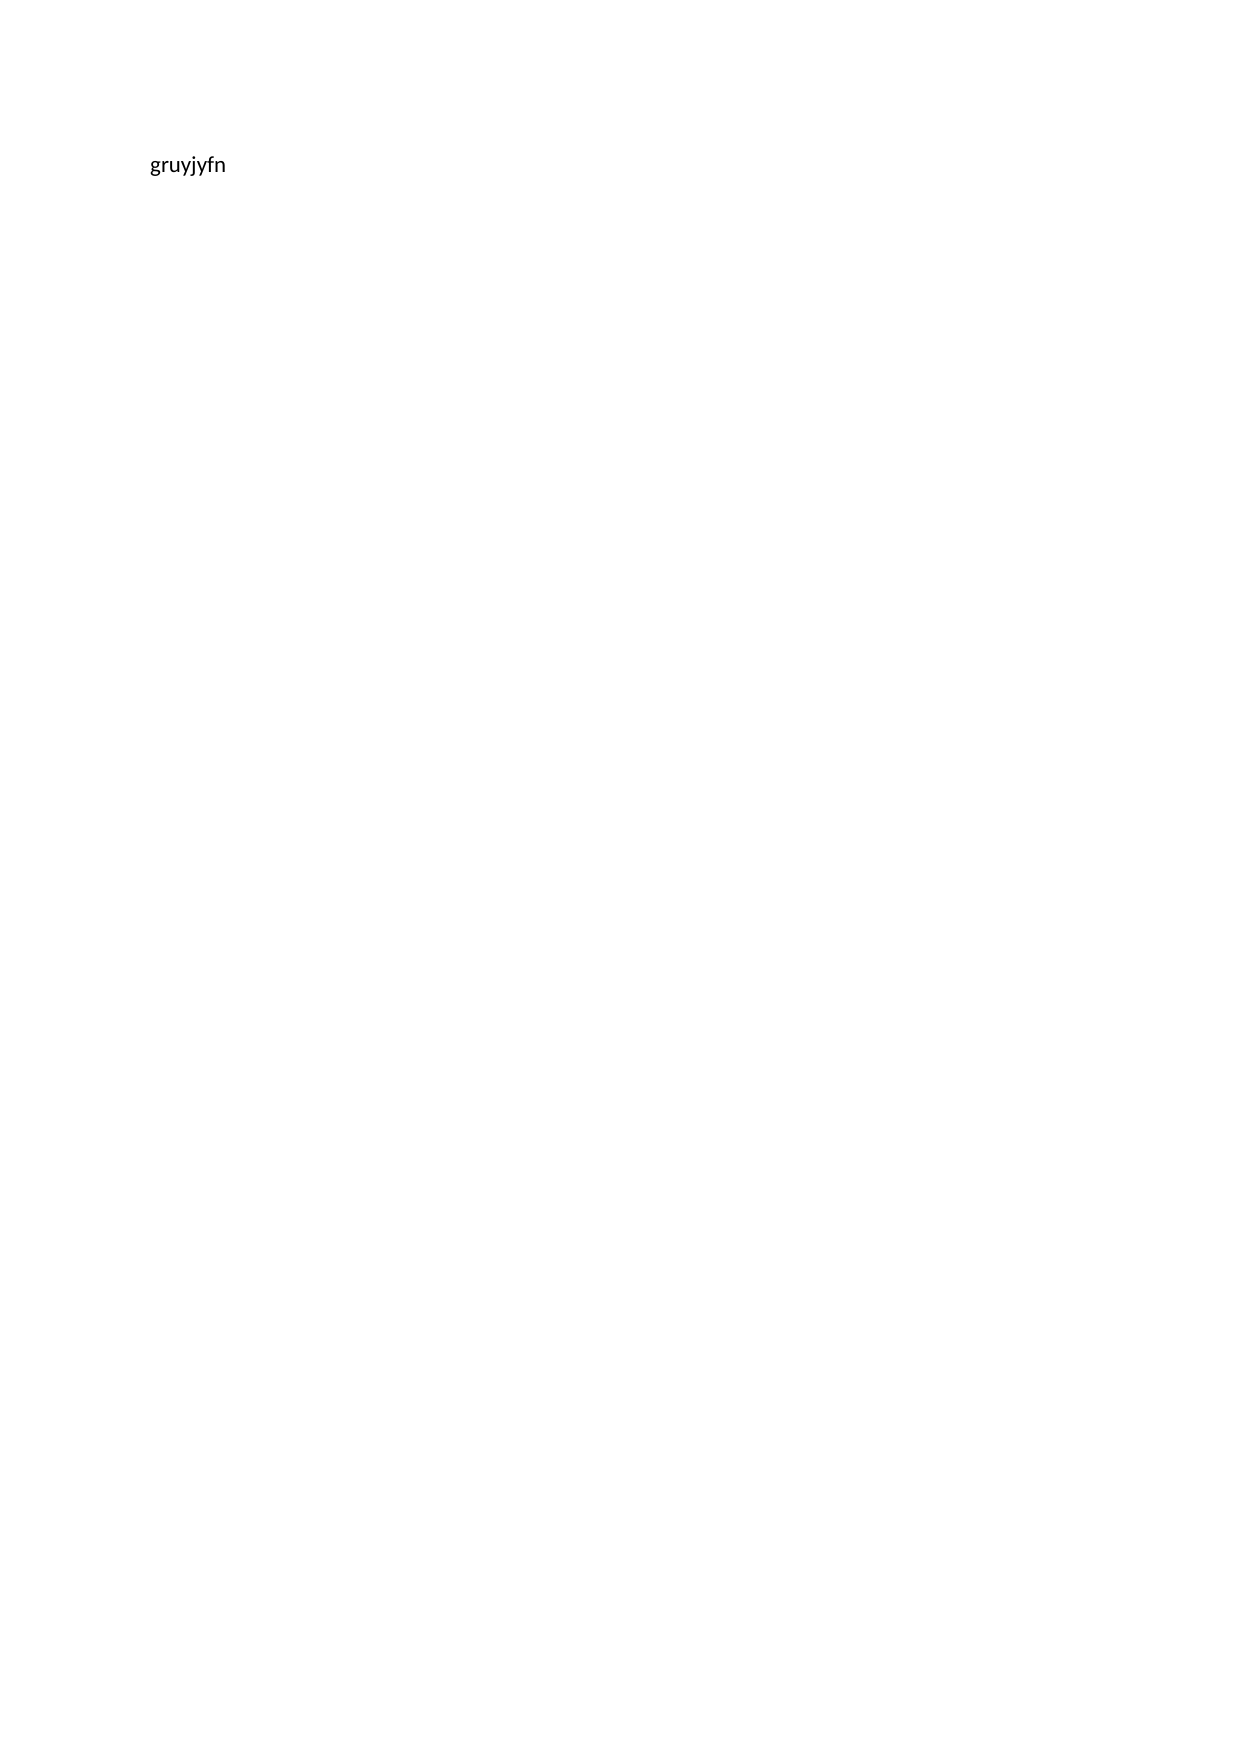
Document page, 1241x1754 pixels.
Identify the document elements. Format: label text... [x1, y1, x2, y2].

text gruyjyfn [150, 150, 1090, 178]
